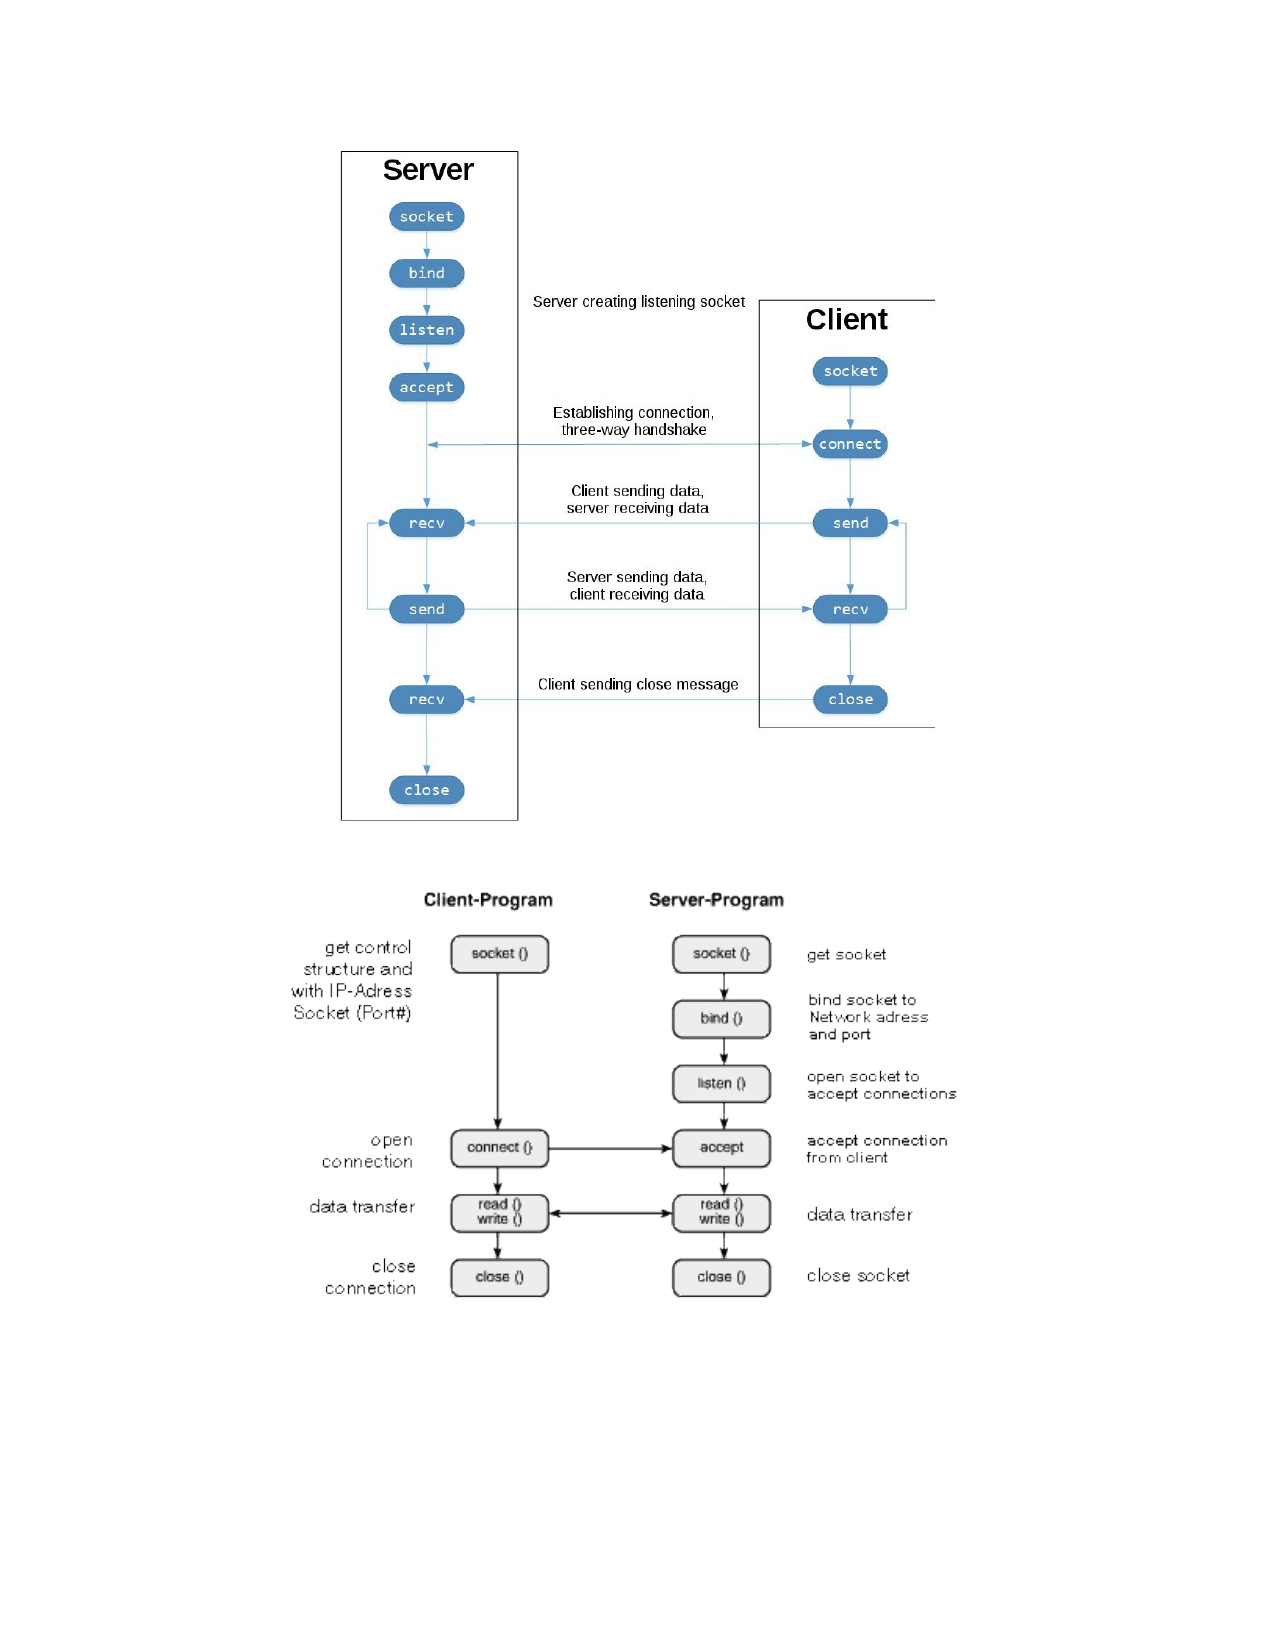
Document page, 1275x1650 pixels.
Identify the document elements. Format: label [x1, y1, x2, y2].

picture [340, 150, 935, 821]
picture [287, 888, 988, 1299]
